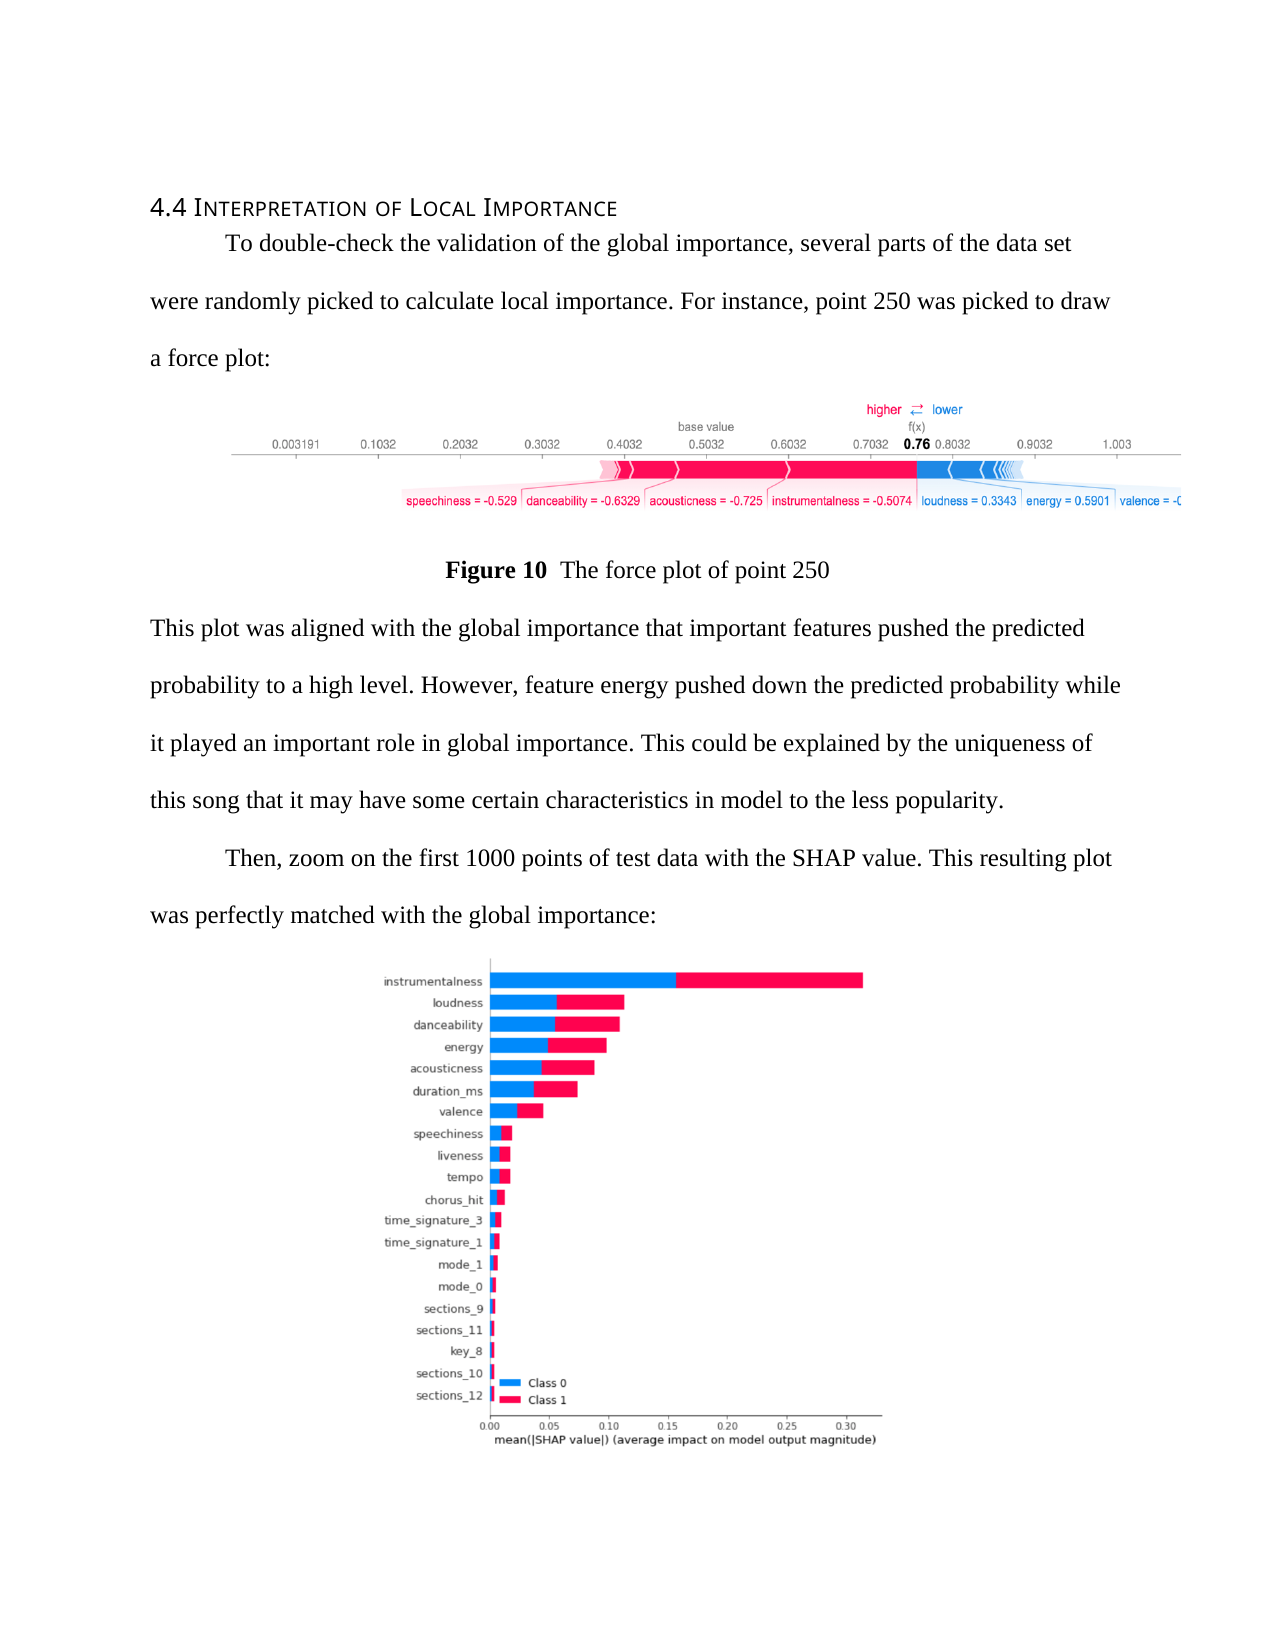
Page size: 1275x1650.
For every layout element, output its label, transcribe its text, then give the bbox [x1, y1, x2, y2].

text This plot was aligned with the global importance that important features pushed the predicted probability to a high level. However, feature energy pushed down the predicted probability while it played an important role in global importance. This could be explained by the uniqueness of this song that it may have some certain characteristics in model to the less popularity. [150, 613, 1125, 814]
subtitle 4.4 Interpretation of Local Importance [150, 189, 1125, 223]
text Figure 10 The force plot of point 250 [150, 556, 1125, 584]
picture [225, 400, 1200, 527]
picture [364, 958, 911, 1462]
text To double-check the validation of the global importance, several parts of the data set were randomly picked to calculate local importance. For instance, point 250 was picked to draw a force plot: [150, 228, 1125, 372]
text Then, zoom on the first 1000 points of test data with the SHAP value. This resulting plot was perfectly matched with the global importance: [150, 843, 1125, 929]
